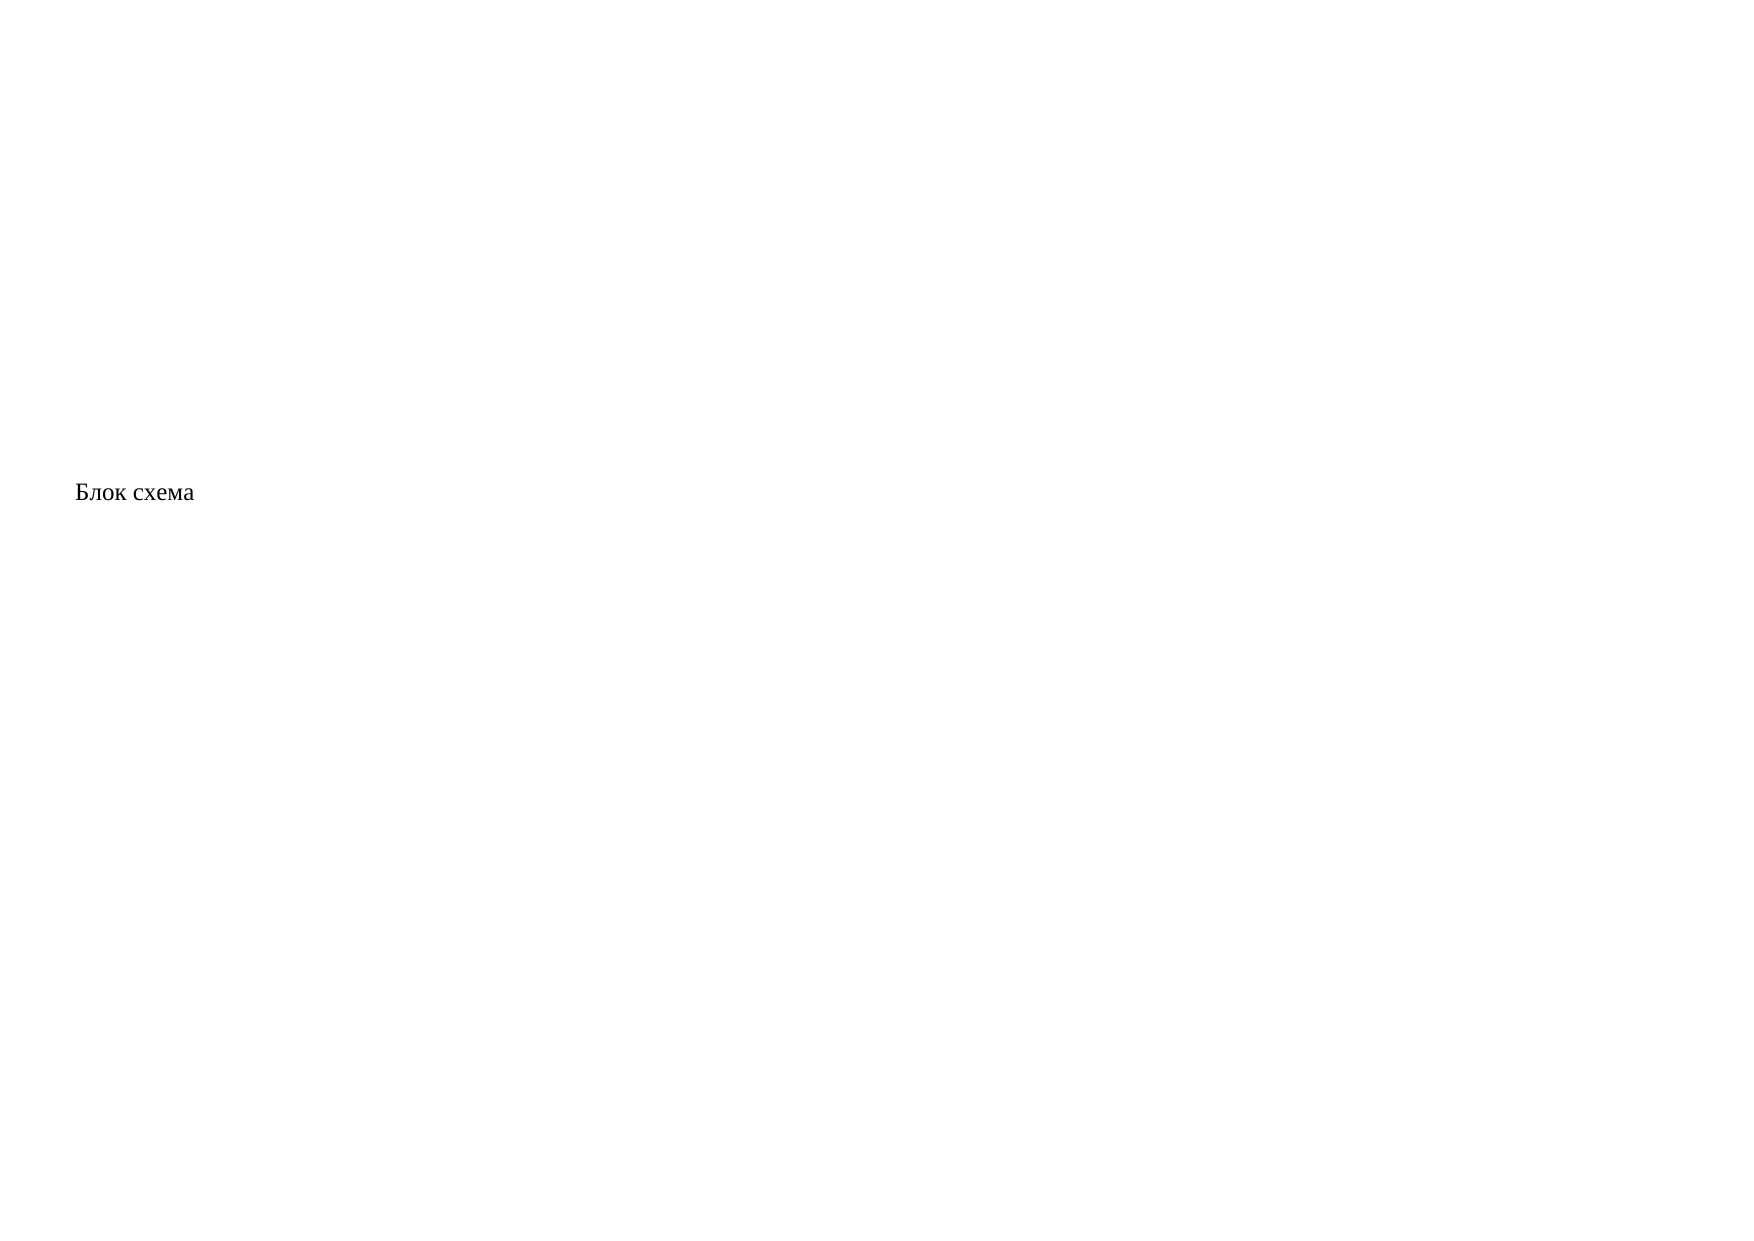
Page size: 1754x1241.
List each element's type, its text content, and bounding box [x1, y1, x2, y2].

text Блок схема [75, 477, 1679, 506]
